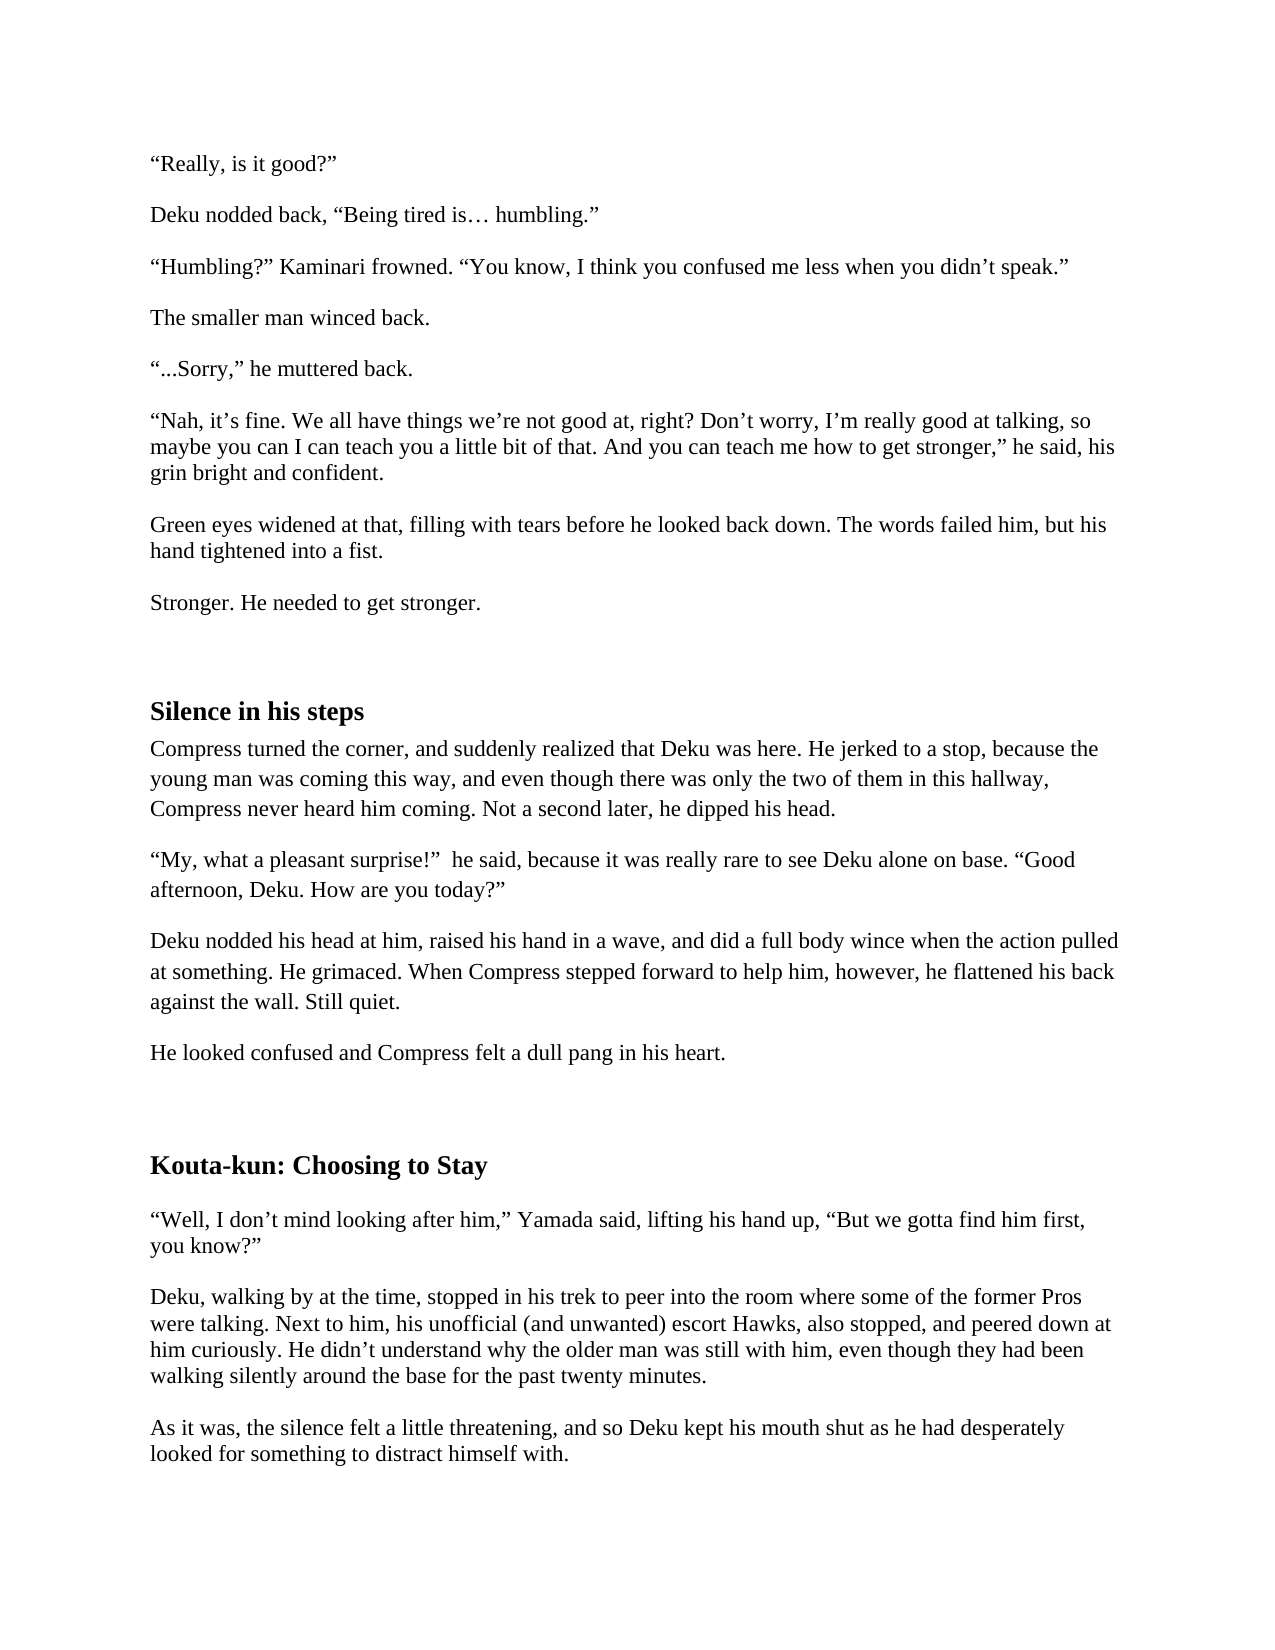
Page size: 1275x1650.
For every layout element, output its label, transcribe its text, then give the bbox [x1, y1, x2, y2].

subtitle Kouta-kun: Choosing to Stay [150, 1149, 1125, 1181]
text Deku, walking by at the time, stopped in his trek to peer into the room where some of the former Pros were talking. Next to him, his unofficial (and unwanted) escort Hawks, also stopped, and peered down at him curiously. He didn’t understand why the older man was still with him, even though they had been walking silently around the base for the past twenty minutes. [150, 1283, 1125, 1389]
text “Humbling?” Kaminari frowned. “You know, I think you confused me less when you didn’t speak.” [150, 253, 1125, 279]
text He looked confused and Compress felt a dull pang in his heart. [150, 1039, 1125, 1065]
text Deku nodded his head at him, raised his hand in a wave, and did a full body wince when the action pulled at something. He grimaced. When Compress stepped forward to help him, however, he flattened his back against the wall. Still quiet. [150, 928, 1125, 1014]
text “Nah, it’s fine. We all have things we’re not good at, right? Don’t worry, I’m really good at talking, so maybe you can I can teach you a little bit of that. And you can teach me how to get stronger,” he said, his grin bright and confident. [150, 407, 1125, 486]
text “My, what a pleasant surprise!” he said, because it was really rare to see Deku alone on base. “Good afternoon, Deku. How are you today?” [150, 846, 1125, 903]
text Deku nodded back, “Being tired is… humbling.” [150, 201, 1125, 228]
text The smaller man winced back. [150, 304, 1125, 330]
text Compress turned the corner, and suddenly realized that Deku was here. He jerked to a stop, because the young man was coming this way, and even though there was only the two of them in this hallway, Compress never heard him coming. Not a second later, he dipped his head. [150, 735, 1125, 822]
text Green eyes widened at that, filling with tears before he looked back down. The words failed him, but his hand tightened into a fist. [150, 511, 1125, 563]
text As it was, the silence felt a little threatening, and so Deku kept his mouth shut as he had desperately looked for something to distract himself with. [150, 1414, 1125, 1466]
subtitle Silence in his steps [150, 695, 1125, 727]
text “Well, I don’t mind looking after him,” Yamada said, lifting his hand up, “But we gotta find him first, you know?” [150, 1206, 1125, 1258]
text “Really, is it good?” [150, 150, 1125, 176]
text Stronger. He needed to get stronger. [150, 588, 1125, 615]
text “...Sorry,” he muttered back. [150, 355, 1125, 382]
